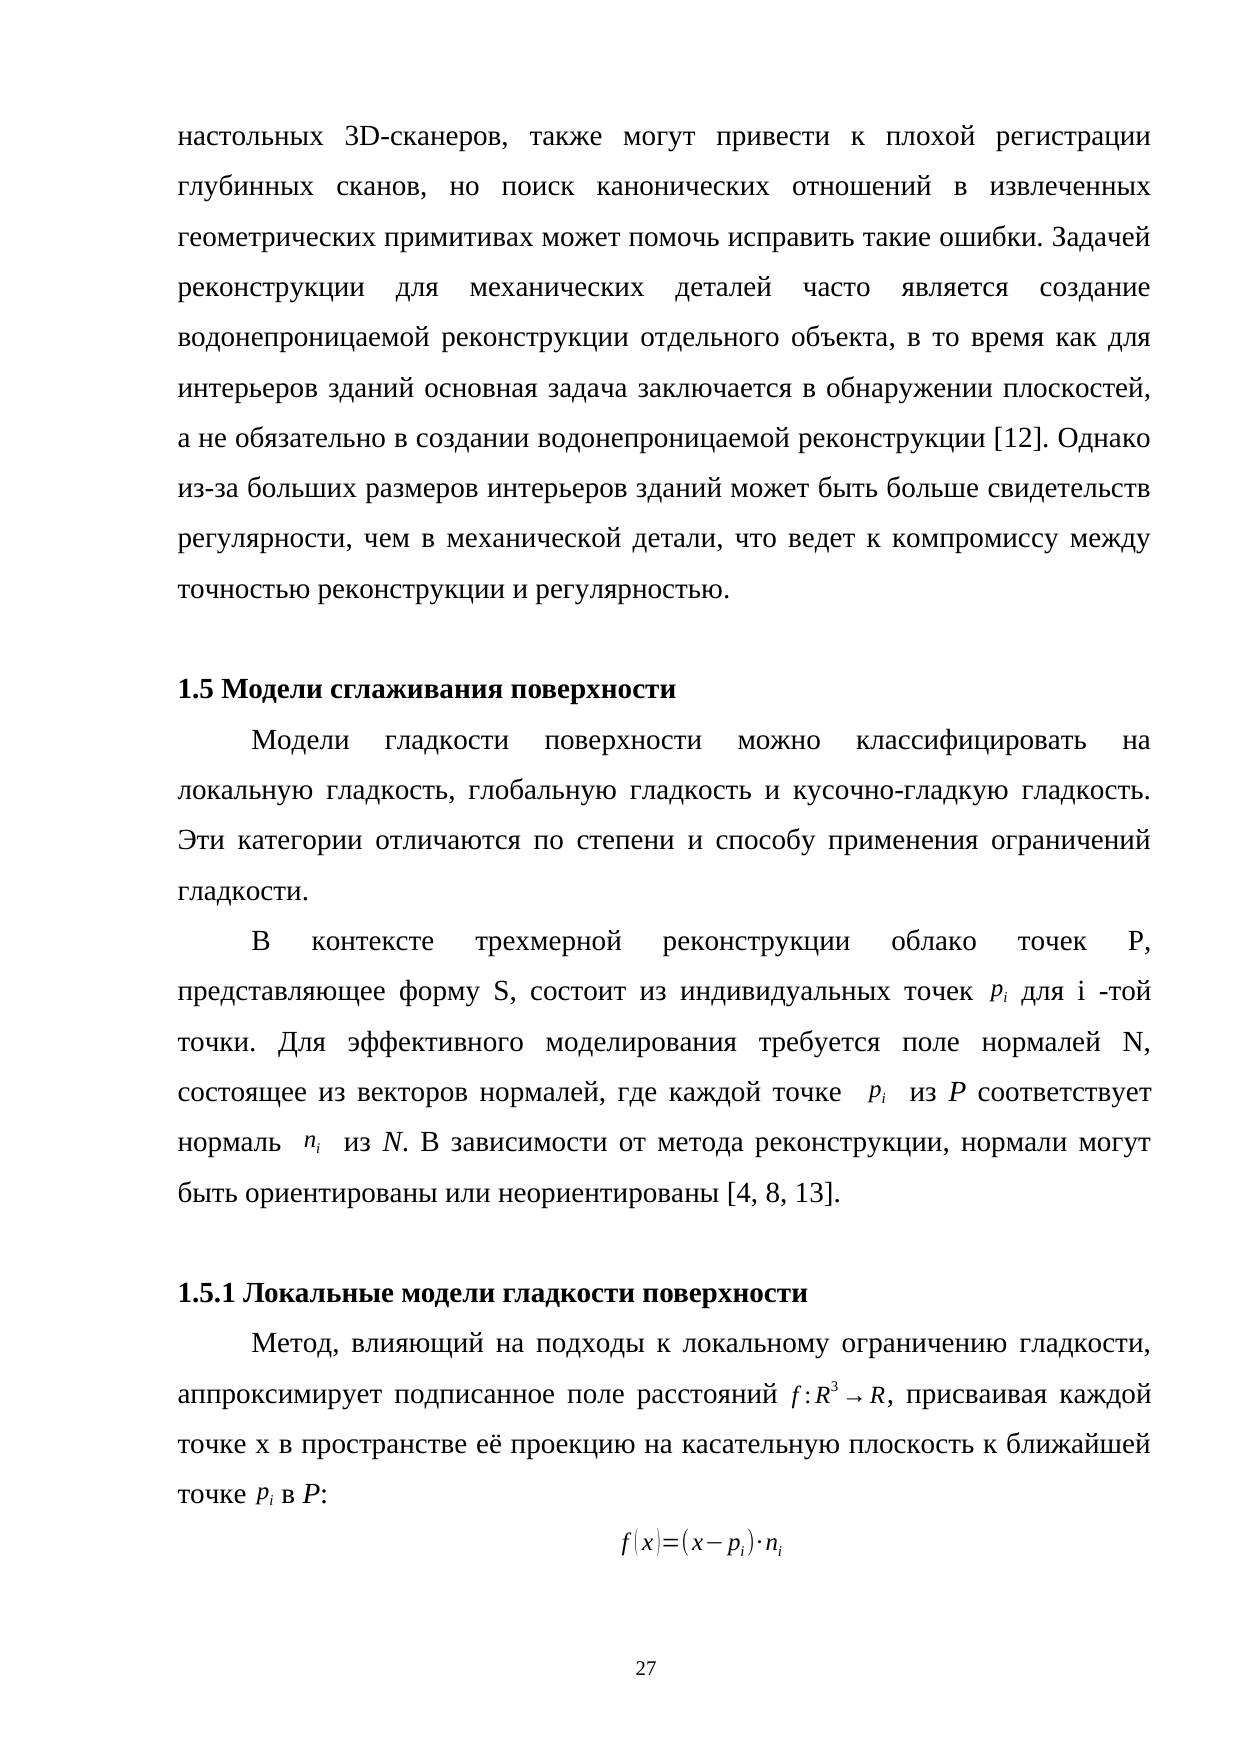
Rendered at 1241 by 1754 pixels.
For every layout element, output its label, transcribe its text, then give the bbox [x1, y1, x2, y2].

text Модели гладкости поверхности можно классифицировать на локальную гладкость, глобальную гладкость и кусочно-гладкую гладкость. Эти категории отличаются по степени и способу применения ограничений гладкости. [177, 722, 1152, 906]
text В контексте трехмерной реконструкции облако точек P, представляющее форму S, состоит из индивидуальных точек для i -той точки. Для эффективного моделирования требуется поле нормалей N, состоящее из векторов нормалей, где каждой точке из P соответствует нормаль из N. В зависимости от метода реконструкции, нормали могут быть ориентированы или неориентированы [4, 8, 13]. [177, 923, 1152, 1208]
subtitle 1.5.1 Локальные модели гладкости поверхности [177, 1275, 1152, 1309]
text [177, 118, 1152, 604]
subtitle 1.5 Модели сглаживания поверхности [177, 672, 1152, 705]
text Метод, влияющий на подходы к локальному ограничению гладкости, аппроксимирует подписанное поле расстояний , присваивая каждой точке x в пространстве её проекцию на касательную плоскость к ближайшей точке в P: [177, 1326, 1152, 1510]
